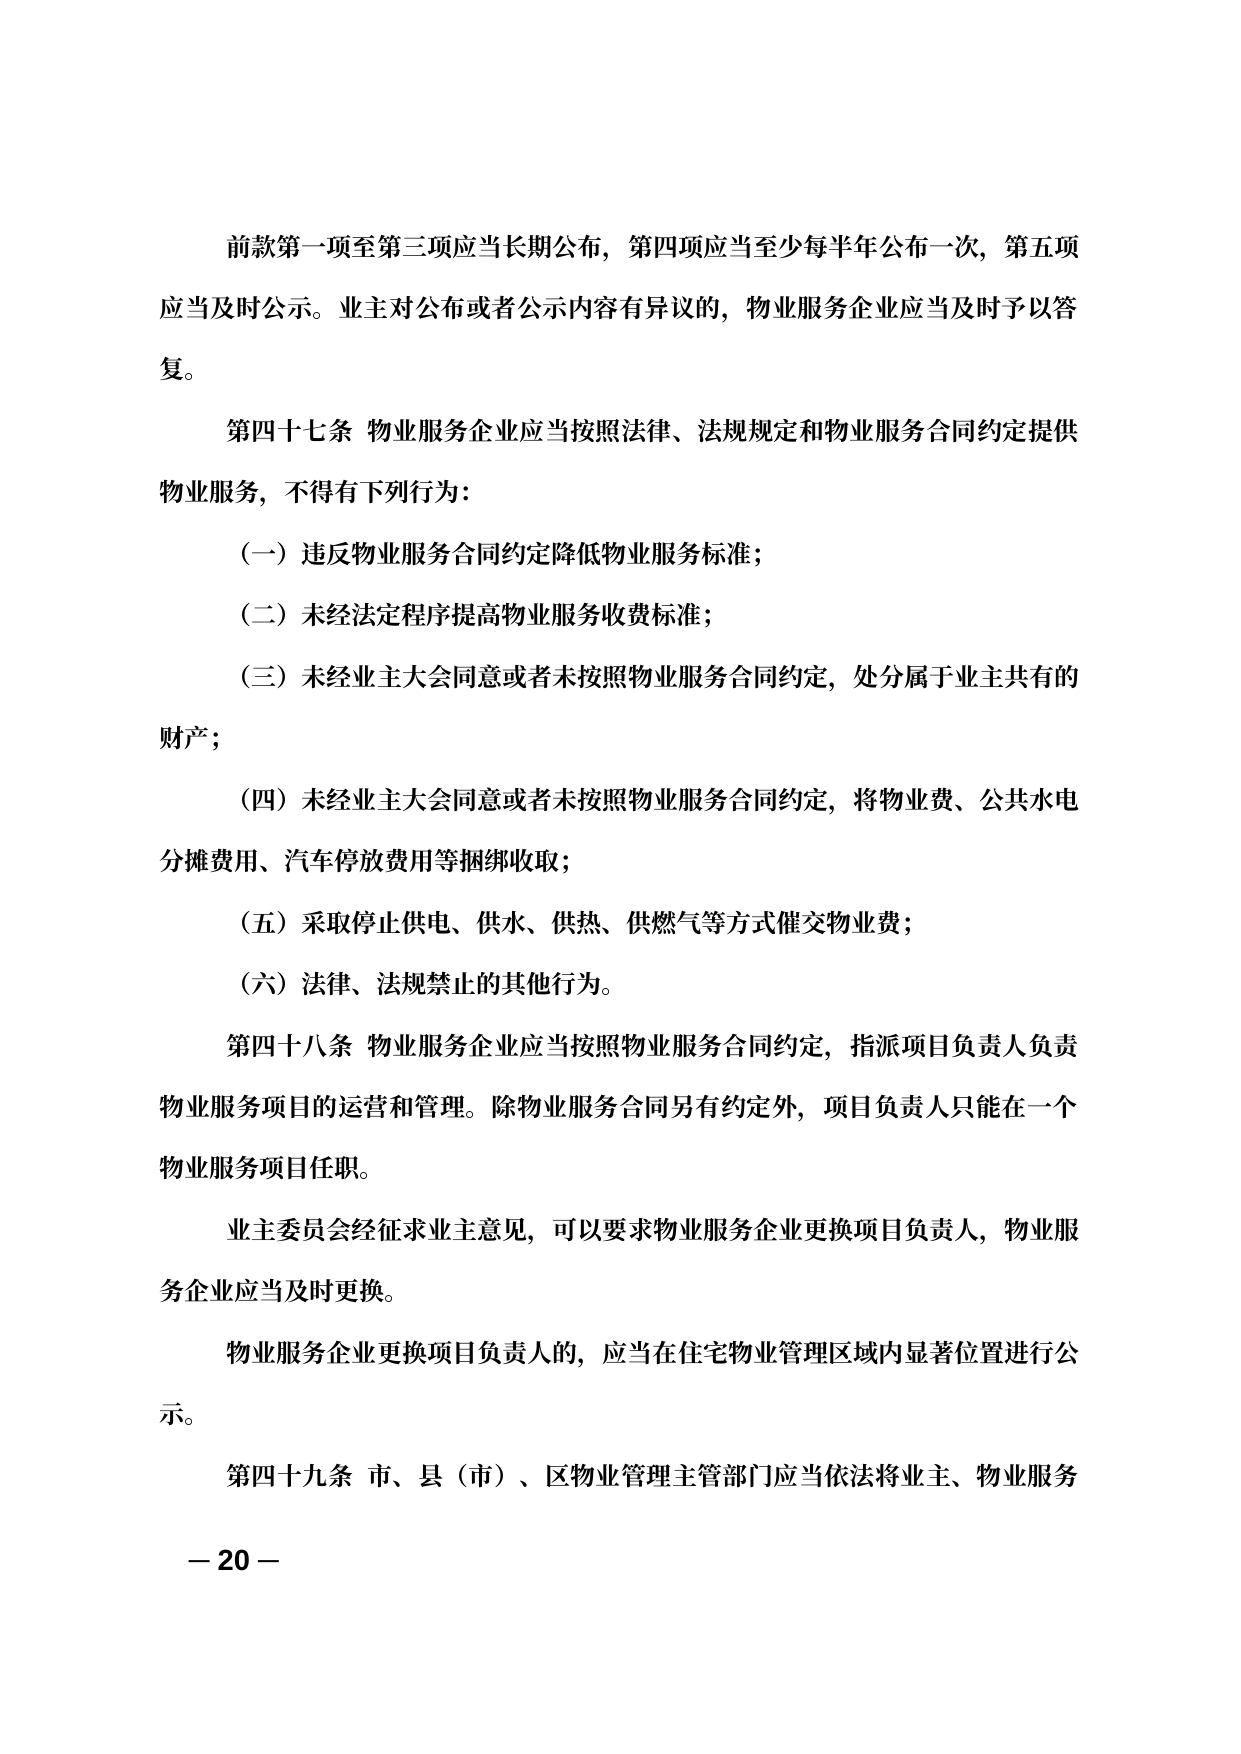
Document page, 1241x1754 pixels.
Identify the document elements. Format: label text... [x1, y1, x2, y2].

text （一）违反物业服务合同约定降低物业服务标准； [159, 514, 1081, 576]
text 物业服务企业更换项目负责人的，应当在住宅物业管理区域内显著位置进行公示。 [159, 1313, 1081, 1436]
text 业主委员会经征求业主意见，可以要求物业服务企业更换项目负责人，物业服务企业应当及时更换。 [159, 1190, 1081, 1313]
text （六）法律、法规禁止的其他行为。 [159, 944, 1081, 1006]
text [159, 1436, 1081, 1497]
text 第四十八条 物业服务企业应当按照物业服务合同约定，指派项目负责人负责物业服务项目的运营和管理。除物业服务合同另有约定外，项目负责人只能在一个物业服务项目任职。 [159, 1006, 1081, 1190]
text （二）未经法定程序提高物业服务收费标准； [159, 576, 1081, 637]
text （五）采取停止供电、供水、供热、供燃气等方式催交物业费； [159, 883, 1081, 944]
text （四）未经业主大会同意或者未按照物业服务合同约定，将物业费、公共水电分摊费用、汽车停放费用等捆绑收取； [159, 760, 1081, 883]
text 第四十七条 物业服务企业应当按照法律、法规规定和物业服务合同约定提供物业服务，不得有下列行为： [159, 391, 1081, 514]
text （三）未经业主大会同意或者未按照物业服务合同约定，处分属于业主共有的财产； [159, 637, 1081, 760]
text 前款第一项至第三项应当长期公布，第四项应当至少每半年公布一次，第五项应当及时公示。业主对公布或者公示内容有异议的，物业服务企业应当及时予以答复。 [159, 207, 1081, 391]
